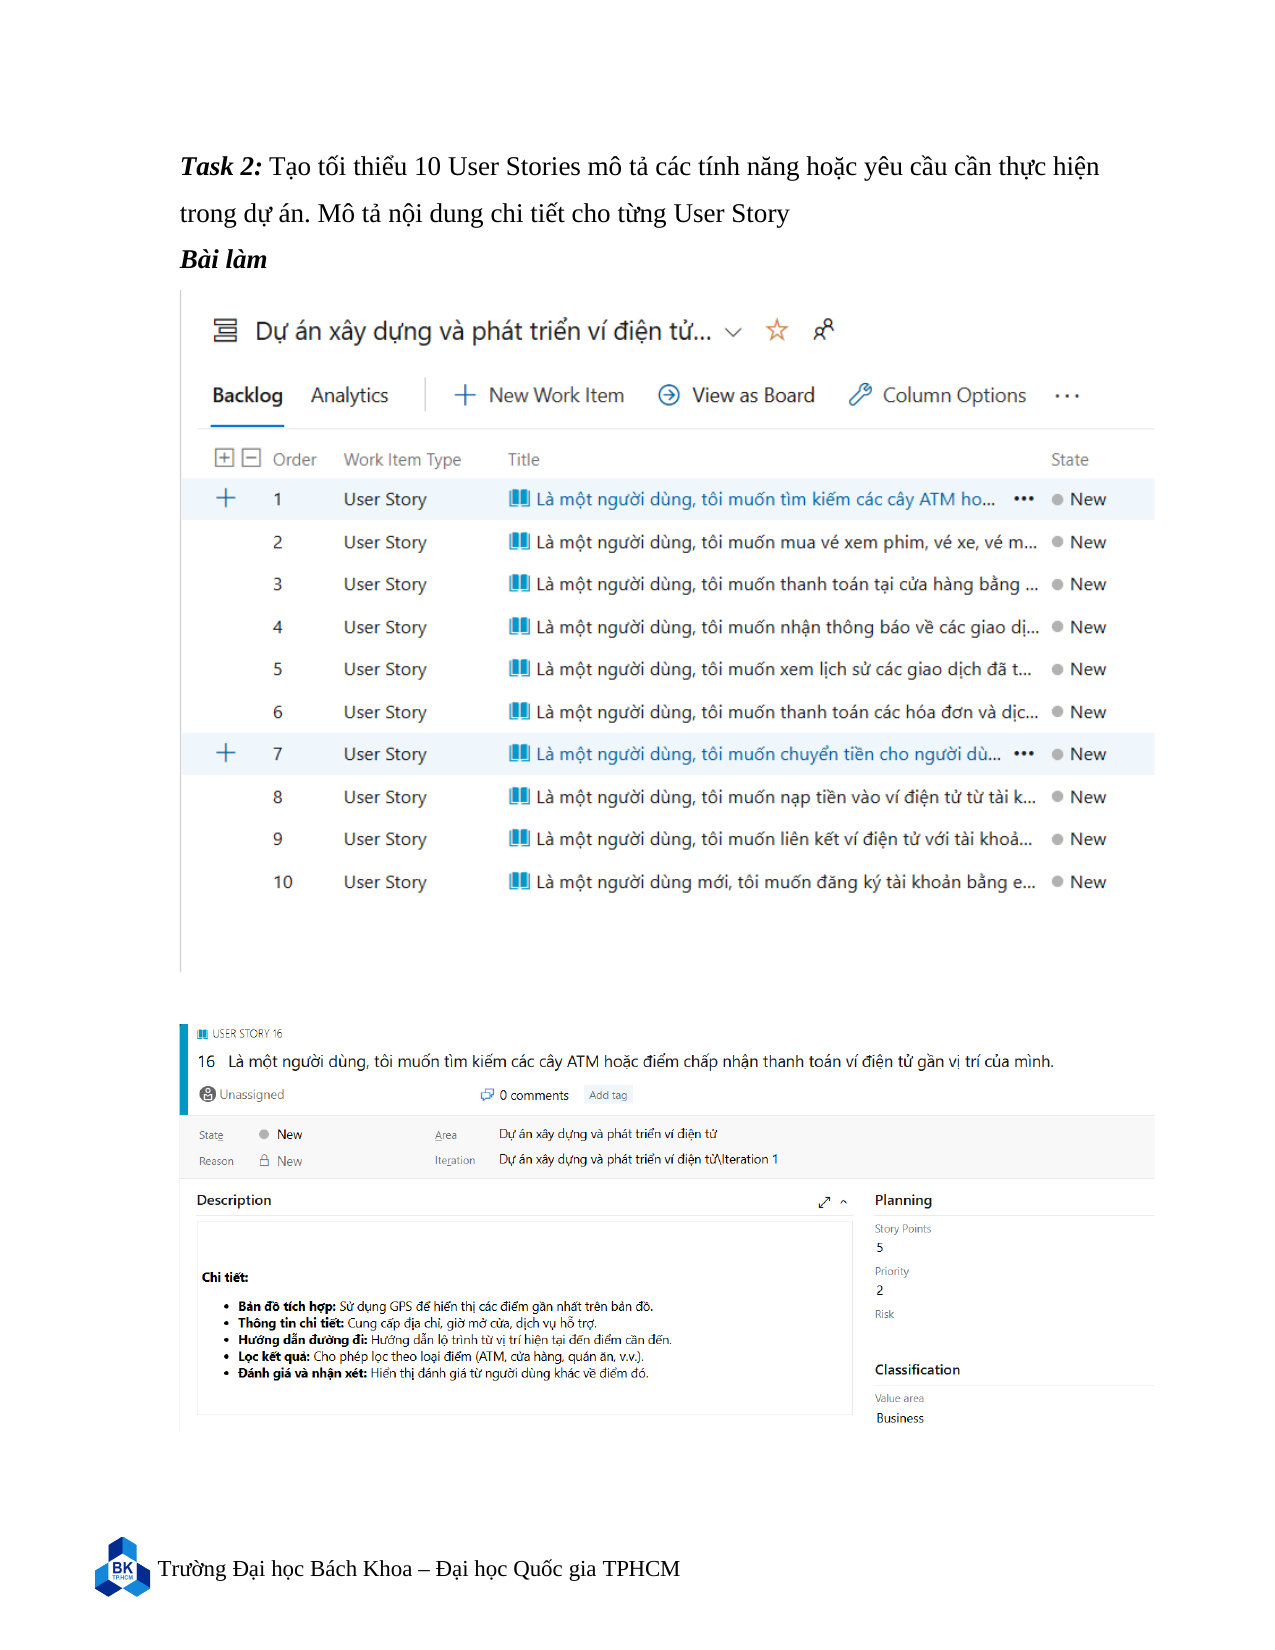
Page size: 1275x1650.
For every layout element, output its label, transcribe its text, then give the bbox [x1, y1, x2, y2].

picture [179, 290, 1155, 972]
picture [179, 1024, 1155, 1433]
text Task 2: Tạo tối thiểu 10 User Stories mô tả các tính năng hoặc yêu cầu cần thực hiện trong dự án. Mô tả nội dung chi tiết cho từng User Story [179, 150, 1125, 228]
picture [95, 1537, 150, 1597]
text Bài làm [179, 243, 1125, 274]
